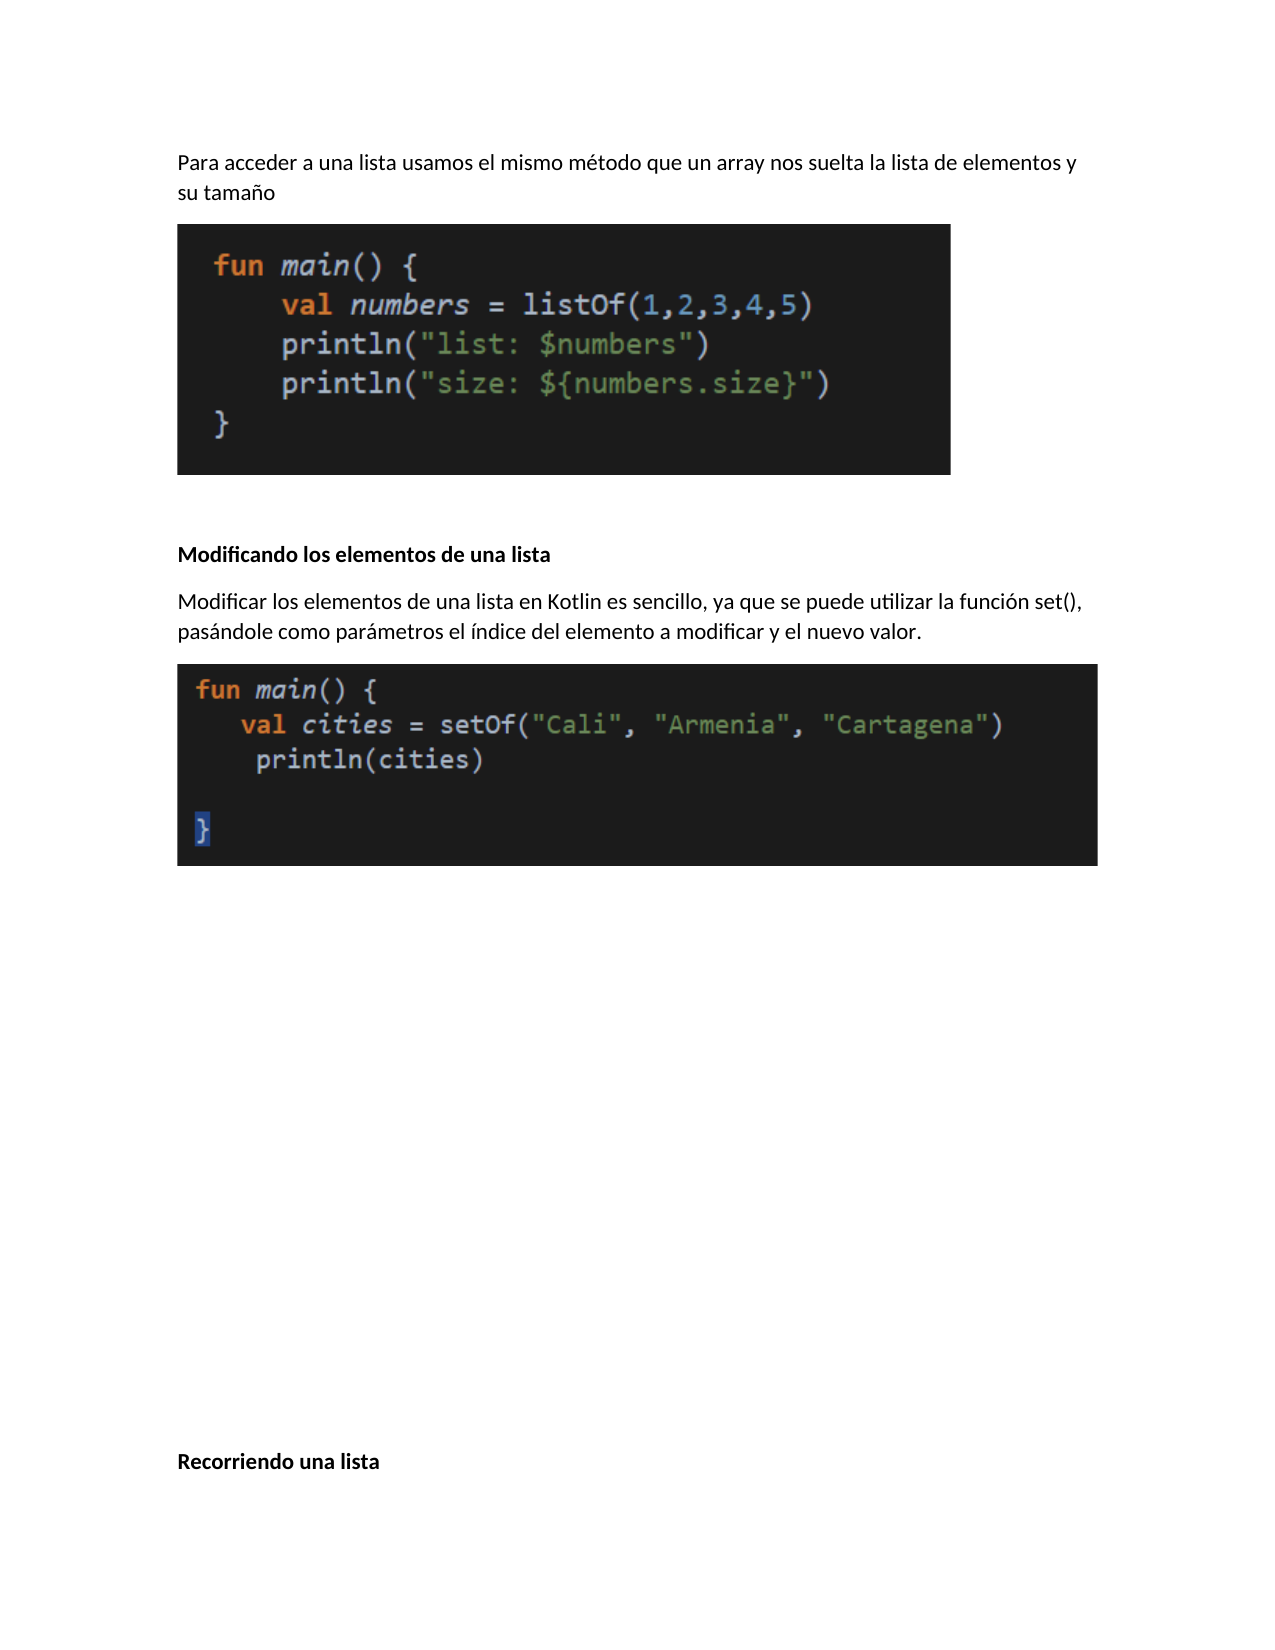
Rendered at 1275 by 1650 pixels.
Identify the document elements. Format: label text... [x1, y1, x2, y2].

picture [177, 224, 951, 475]
text Modificando los elementos de una lista [177, 540, 1098, 568]
text Modificar los elementos de una lista en Kotlin es sencillo, ya que se puede utilizar la función set(), pasándole como parámetros el índice del elemento a modificar y el nuevo valor. [177, 587, 1098, 646]
text Recorriendo una lista [177, 1447, 1098, 1475]
text Para acceder a una lista usamos el mismo método que un array nos suelta la lista de elementos y su tamaño [177, 148, 1098, 206]
picture [177, 664, 1098, 866]
